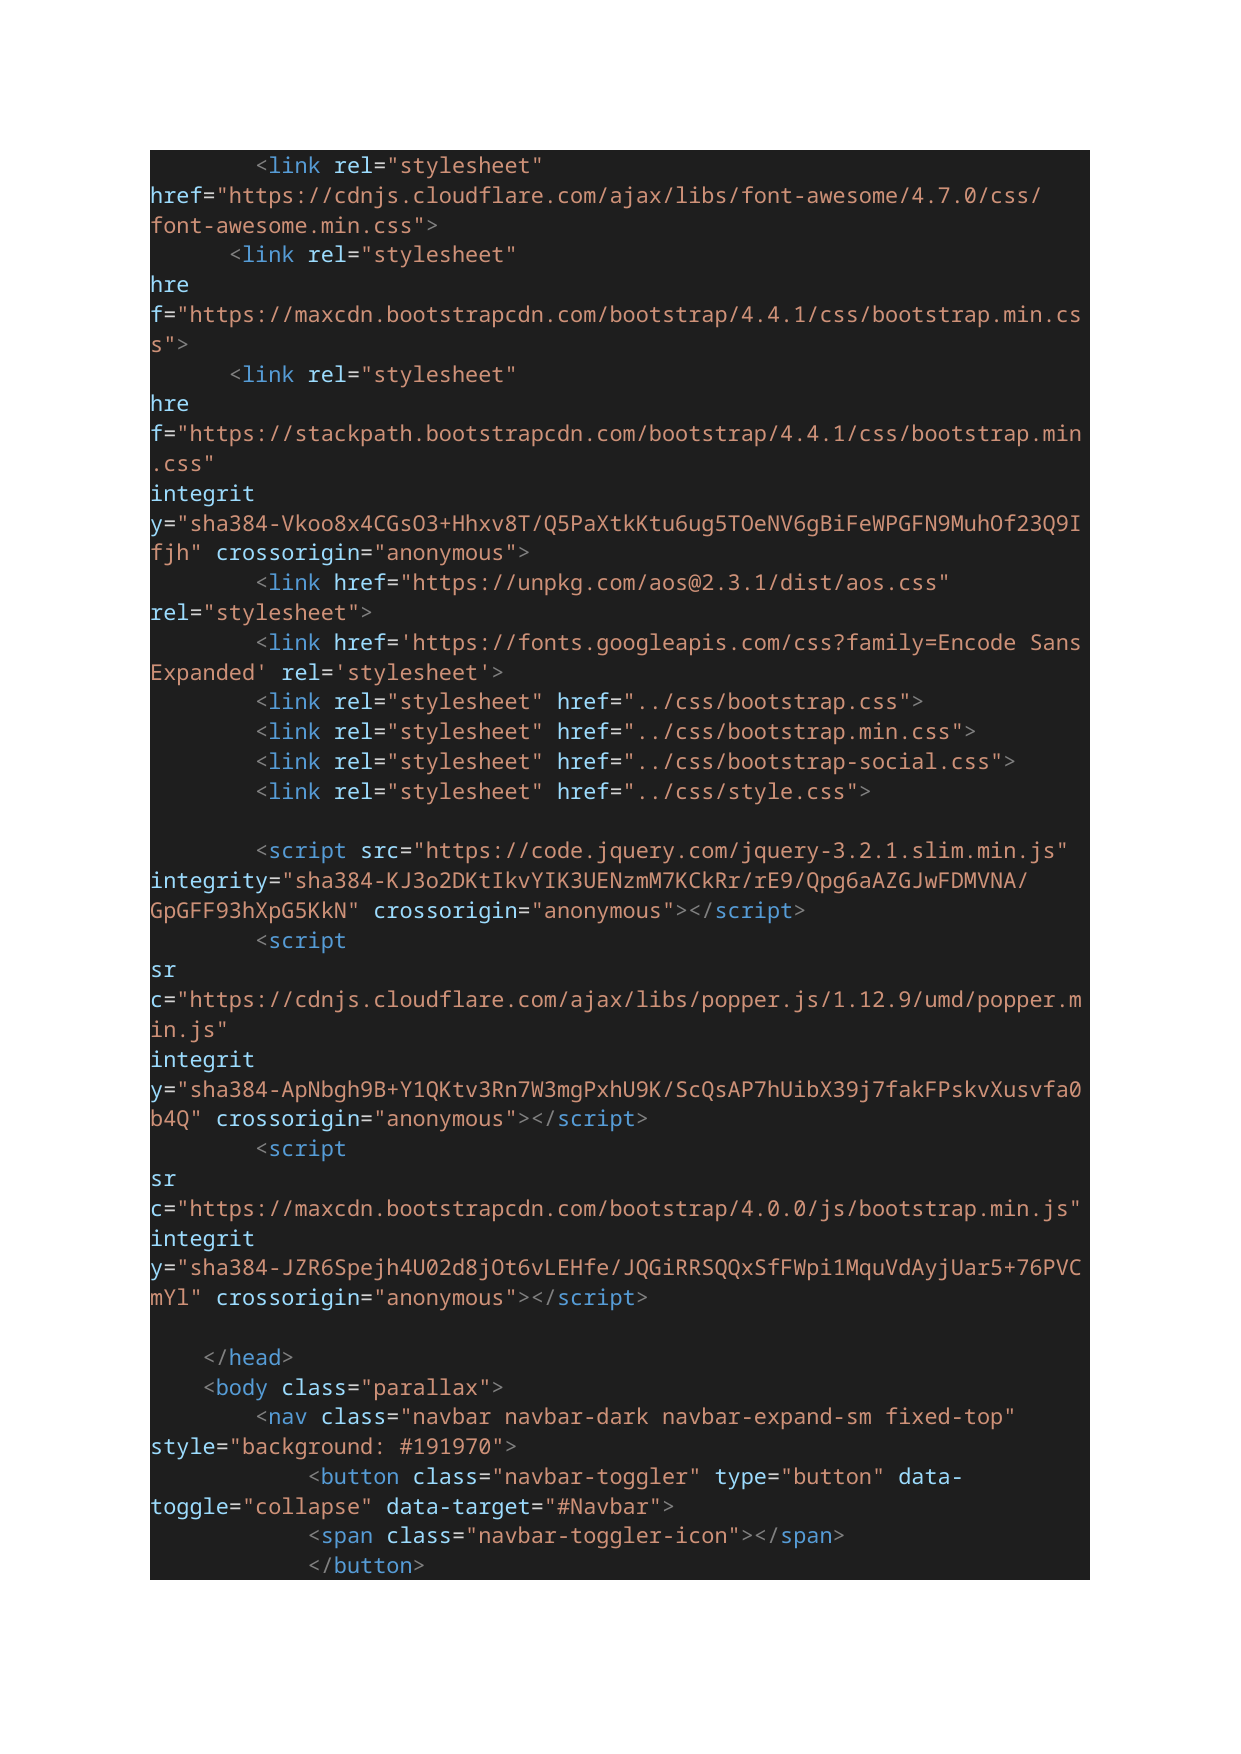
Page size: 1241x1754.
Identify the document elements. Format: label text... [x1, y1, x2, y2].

text <script src="https://code.jquery.com/jquery-3.2.1.slim.min.js" integrity="sha384-KJ3o2DKtIkvYIK3UENzmM7KCkRr/rE9/Qpg6aAZGJwFDMVNA/GpGFF93hXpG5KkN" crossorigin="anonymous"></script> [150, 835, 1090, 924]
text <link rel="stylesheet" href="../css/bootstrap-social.css"> [150, 746, 1090, 776]
text <span class="navbar-toggler-icon"></span> [150, 1520, 1090, 1550]
text </head> [150, 1342, 1090, 1371]
text <button class="navbar-toggler" type="button" data-toggle="collapse" data-target="#Navbar"> [150, 1461, 1090, 1520]
text <link rel="stylesheet" href="https://stackpath.bootstrapcdn.com/bootstrap/4.4.1/css/bootstrap.min.css" integrity="sha384-Vkoo8x4CGsO3+Hhxv8T/Q5PaXtkKtu6ug5TOeNV6gBiFeWPGFN9MuhOf23Q9Ifjh" crossorigin="anonymous"> [150, 358, 1090, 567]
text <script src="https://cdnjs.cloudflare.com/ajax/libs/popper.js/1.12.9/umd/popper.min.js" integrity="sha384-ApNbgh9B+Y1QKtv3Rn7W3mgPxhU9K/ScQsAP7hUibX39j7fakFPskvXusvfa0b4Q" crossorigin="anonymous"></script> [150, 924, 1090, 1133]
text <link rel="stylesheet" href="../css/bootstrap.min.css"> [150, 716, 1090, 746]
text <nav class="navbar navbar-dark navbar-expand-sm fixed-top" style="background: #191970"> [150, 1401, 1090, 1461]
text <link rel="stylesheet" href="https://cdnjs.cloudflare.com/ajax/libs/font-awesome/4.7.0/css/font-awesome.min.css"> [150, 150, 1090, 239]
text </button> [150, 1550, 1090, 1580]
text <body class="parallax"> [150, 1371, 1090, 1401]
text <script src="https://maxcdn.bootstrapcdn.com/bootstrap/4.0.0/js/bootstrap.min.js" integrity="sha384-JZR6Spejh4U02d8jOt6vLEHfe/JQGiRRSQQxSfFWpi1MquVdAyjUar5+76PVCmYl" crossorigin="anonymous"></script> [150, 1133, 1090, 1312]
text <link rel="stylesheet" href="../css/bootstrap.css"> [150, 686, 1090, 716]
text <link rel="stylesheet" href="https://maxcdn.bootstrapcdn.com/bootstrap/4.4.1/css/bootstrap.min.css"> [150, 239, 1090, 358]
text <link rel="stylesheet" href="../css/style.css"> [150, 776, 1090, 805]
text <link href='https://fonts.googleapis.com/css?family=Encode Sans Expanded' rel='stylesheet'> [150, 627, 1090, 686]
text <link href="https://unpkg.com/aos@2.3.1/dist/aos.css" rel="stylesheet"> [150, 567, 1090, 627]
